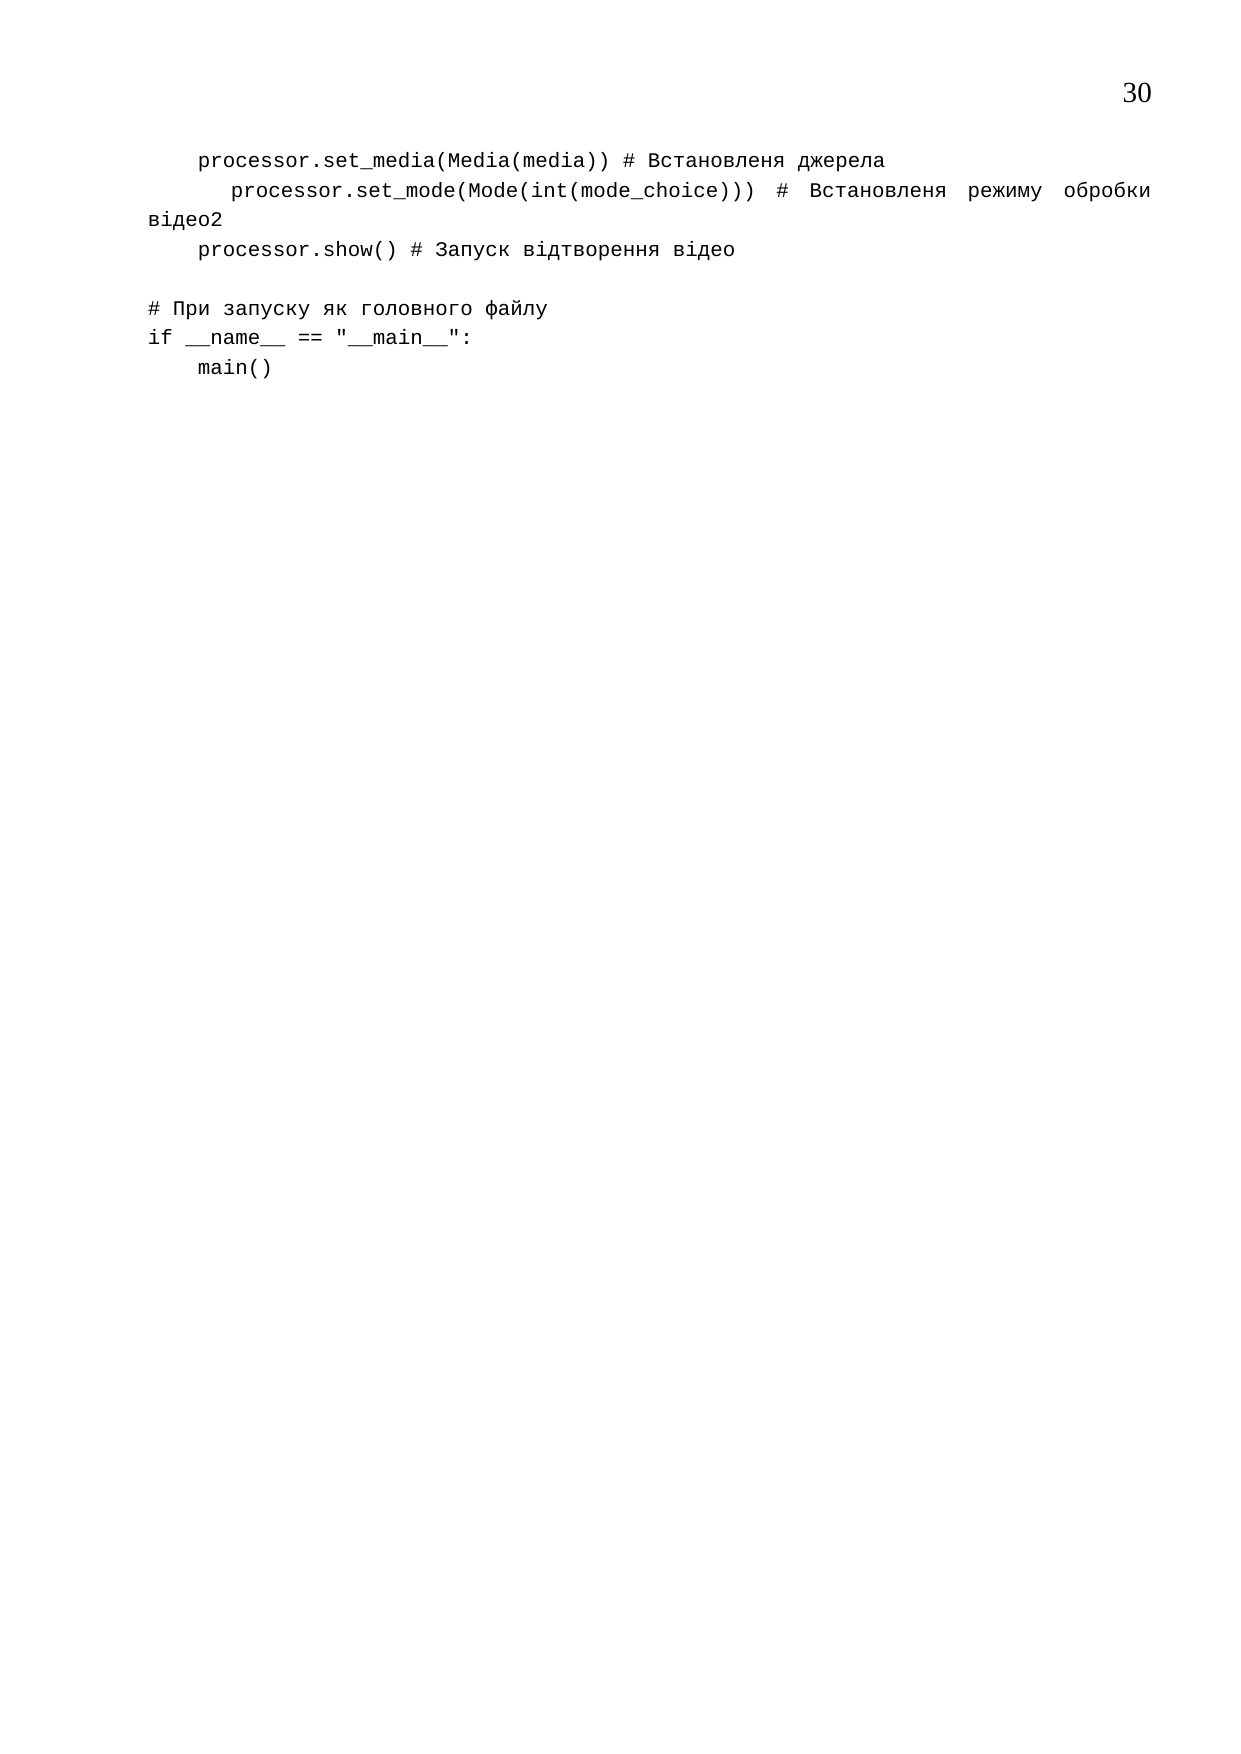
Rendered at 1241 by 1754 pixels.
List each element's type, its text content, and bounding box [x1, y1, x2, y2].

text if __name__ == "__main__": [148, 327, 1152, 351]
text # При запуску як головного файлу [148, 298, 1152, 321]
text processor.set_media(Media(media)) # Встановленя джерела [148, 150, 1152, 174]
text processor.set_mode(Mode(int(mode_choice))) # Встановленя режиму обробки відео2 [148, 180, 1152, 233]
text main() [148, 357, 1152, 380]
text processor.show() # Запуск відтворення відео [148, 239, 1152, 262]
